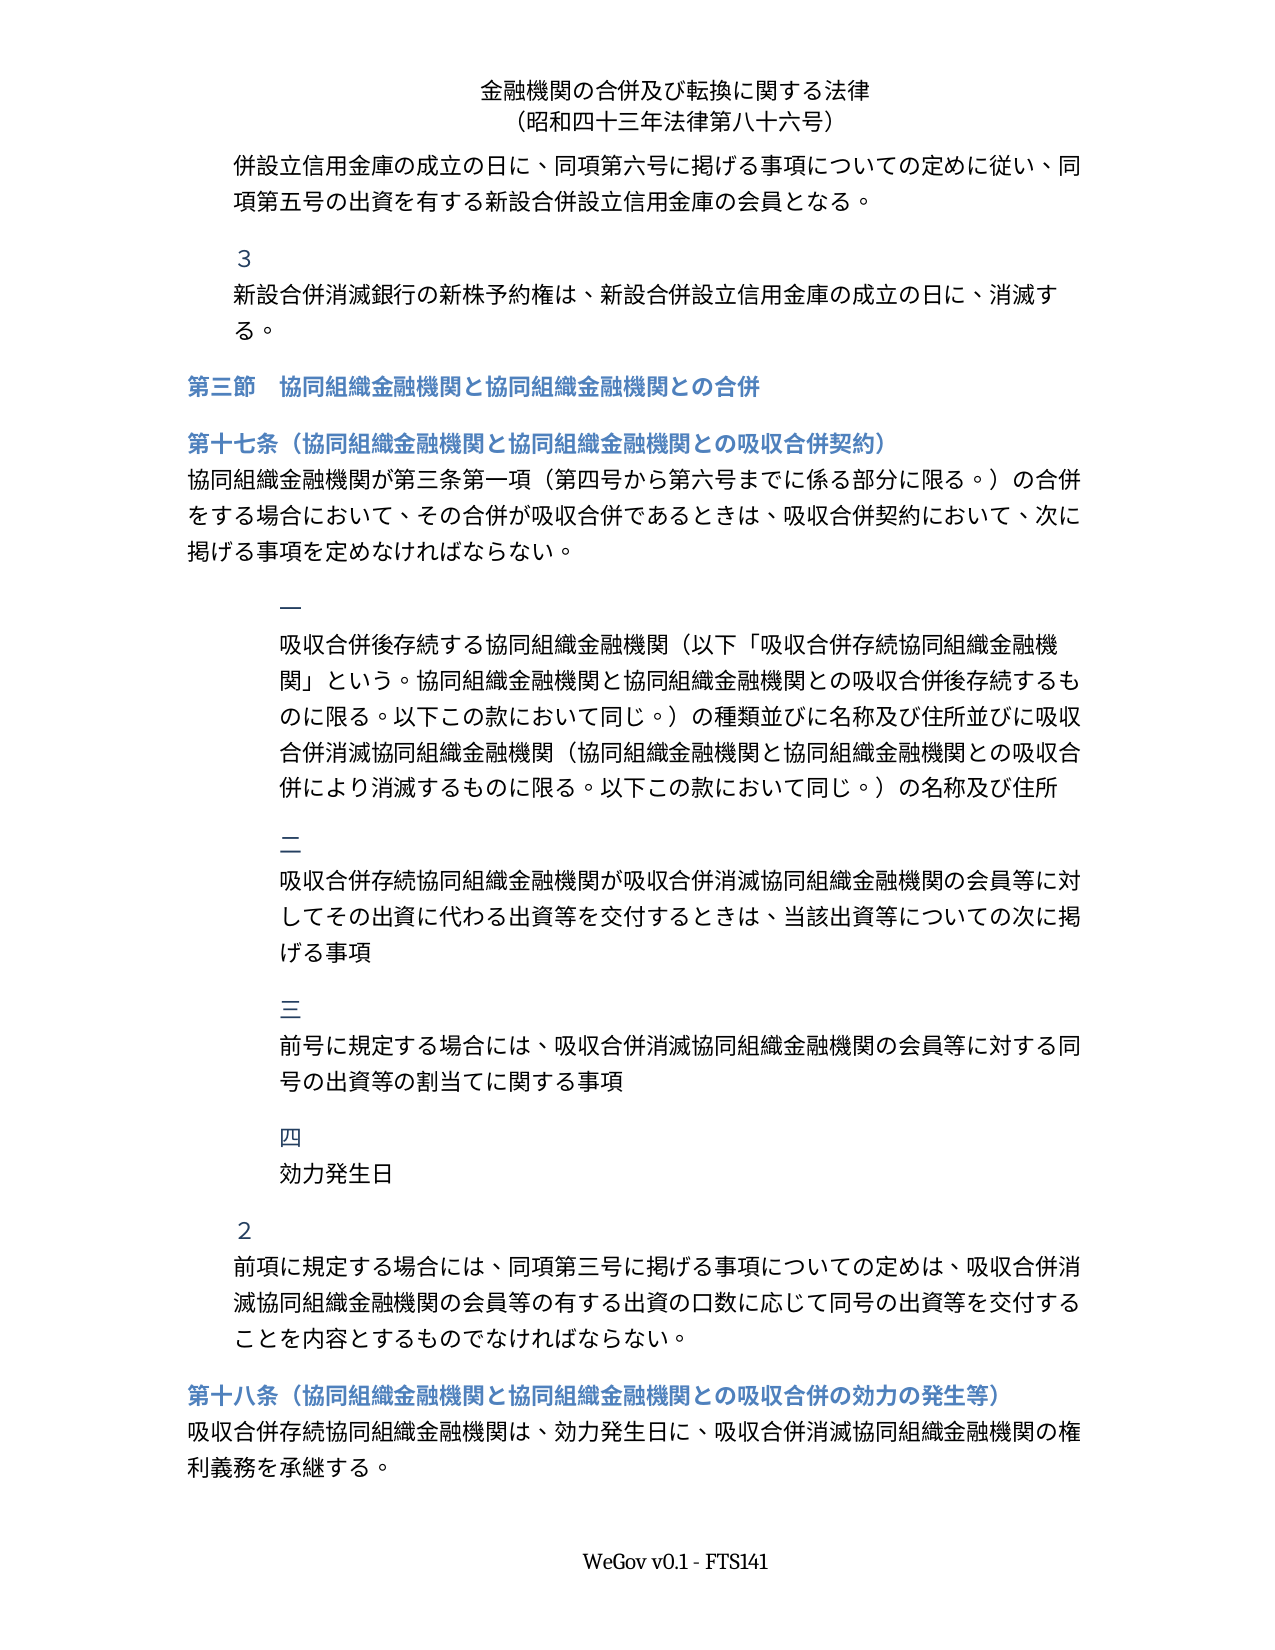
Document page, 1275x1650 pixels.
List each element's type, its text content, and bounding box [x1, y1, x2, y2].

subtitle 二 [279, 829, 1087, 860]
text 新設合併消滅銀行の新株予約権は、新設合併設立信用金庫の成立の日に、消滅する。 [233, 279, 1087, 346]
text 前項に規定する場合には、同項第三号に掲げる事項についての定めは、吸収合併消滅協同組織金融機関の会員等の有する出資の口数に応じて同号の出資等を交付することを内容とするものでなければならない。 [233, 1251, 1087, 1354]
subtitle 第三節 協同組織金融機関と協同組織金融機関との合併 [187, 371, 1087, 403]
text 効力発生日 [279, 1158, 1087, 1189]
subtitle ３ [233, 243, 1087, 274]
text 吸収合併存続協同組織金融機関は、効力発生日に、吸収合併消滅協同組織金融機関の権利義務を承継する。 [187, 1416, 1087, 1483]
subtitle ２ [233, 1215, 1087, 1246]
text 吸収合併後存続する協同組織金融機関（以下「吸収合併存続協同組織金融機関」という。協同組織金融機関と協同組織金融機関との吸収合併後存続するものに限る。以下この款において同じ。）の種類並びに名称及び住所並びに吸収合併消滅協同組織金融機関（協同組織金融機関と協同組織金融機関との吸収合併により消滅するものに限る。以下この款において同じ。）の名称及び住所 [279, 629, 1087, 804]
text 吸収合併存続協同組織金融機関が吸収合併消滅協同組織金融機関の会員等に対してその出資に代わる出資等を交付するときは、当該出資等についての次に掲げる事項 [279, 865, 1087, 968]
subtitle 第十七条（協同組織金融機関と協同組織金融機関との吸収合併契約） [187, 428, 1087, 459]
text 前号に規定する場合には、吸収合併消滅協同組織金融機関の会員等に対する同号の出資等の割当てに関する事項 [279, 1030, 1087, 1097]
text 協同組織金融機関が第三条第一項（第四号から第六号までに係る部分に限る。）の合併をする場合において、その合併が吸収合併であるときは、吸収合併契約において、次に掲げる事項を定めなければならない。 [187, 464, 1087, 567]
subtitle 四 [279, 1122, 1087, 1154]
subtitle 第十八条（協同組織金融機関と協同組織金融機関との吸収合併の効力の発生等） [187, 1380, 1087, 1411]
subtitle 一 [279, 593, 1087, 624]
subtitle 三 [279, 994, 1087, 1025]
